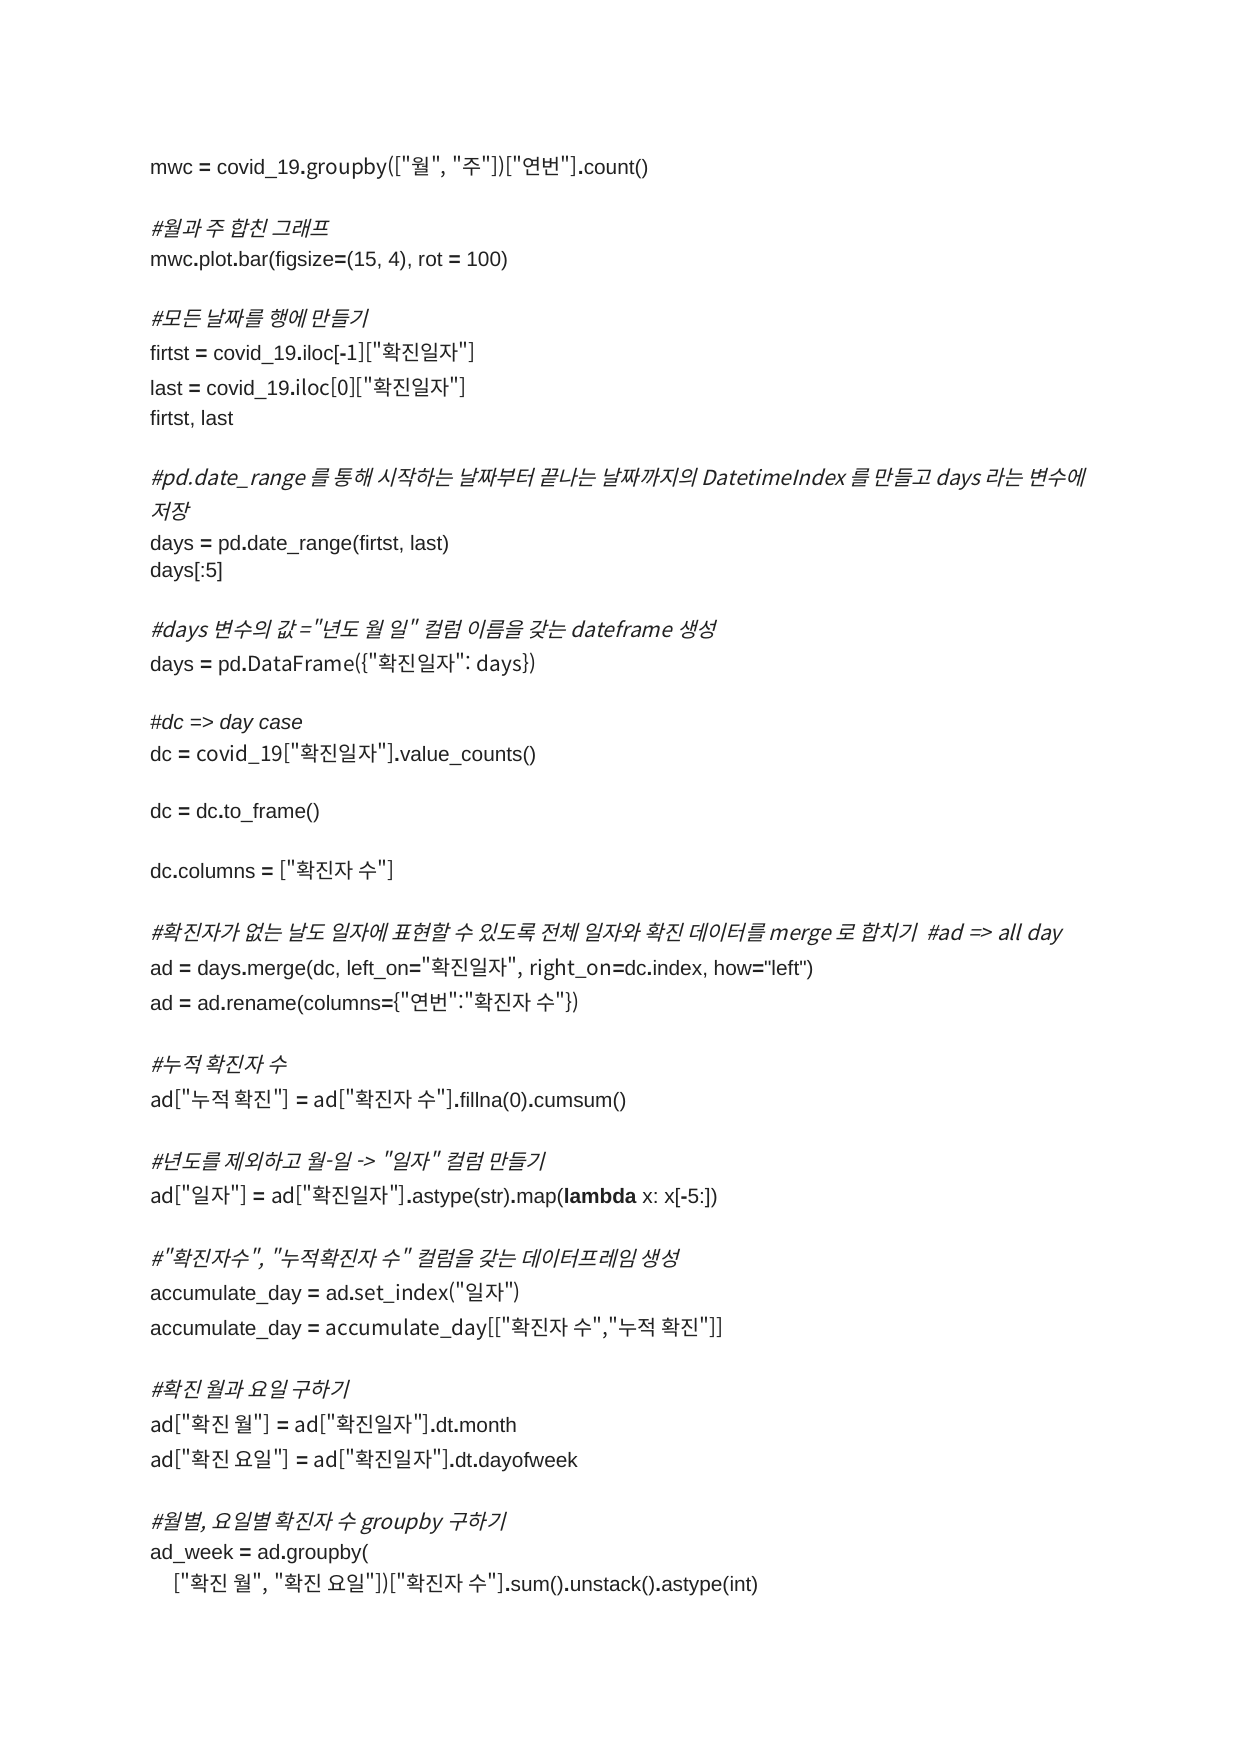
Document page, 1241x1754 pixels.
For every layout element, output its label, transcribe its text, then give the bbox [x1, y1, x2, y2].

text days = pd.date_range(firtst, last) [150, 530, 1090, 554]
text dc.columns = ["확진자 수"] [150, 854, 1090, 884]
text last = covid_19.iloc[0]["확진일자"] [150, 371, 1090, 401]
text ad = days.merge(dc, left_on="확진일자", right_on=dc.index, how="left") [150, 951, 1090, 981]
text #월별, 요일별 확진자 수 groupby 구하기 [150, 1505, 1090, 1535]
text mwc.plot.bar(figsize=(15, 4), rot = 100) [150, 247, 1090, 271]
text #pd.date_range를 통해 시작하는 날짜부터 끝나는 날짜까지의 DatetimeIndex를 만들고 days라는 변수에 저장 [150, 461, 1090, 526]
text ad["누적 확진"] = ad["확진자 수"].fillna(0).cumsum() [150, 1083, 1090, 1113]
text firtst = covid_19.iloc[-1]["확진일자"] [150, 337, 1090, 367]
text accumulate_day = ad.set_index("일자") [150, 1277, 1090, 1307]
text #확진 월과 요일 구하기 [150, 1373, 1090, 1404]
text ad_week = ad.groupby( [150, 1540, 1090, 1564]
text #days 변수의 값 ="년도 월 일" 컬럼 이름을 갖는 dateframe 생성 [150, 613, 1090, 643]
text dc = covid_19["확진일자"].value_counts() [150, 737, 1090, 767]
text mwc = covid_19.groupby(["월", "주"])["연번"].count() [150, 150, 1090, 180]
text ad["일자"] = ad["확진일자"].astype(str).map(lambda x: x[-5:]) [150, 1180, 1090, 1210]
text dc = dc.to_frame() [150, 799, 1090, 823]
text ad["확진 월"] = ad["확진일자"].dt.month [150, 1408, 1090, 1438]
text #확진자가 없는 날도 일자에 표현할 수 있도록 전체 일자와 확진 데이터를 merge로 합치기 #ad => all day [150, 917, 1090, 947]
text accumulate_day = accumulate_day[["확진자 수","누적 확진"]] [150, 1311, 1090, 1341]
text #누적 확진자 수 [150, 1048, 1090, 1078]
text #월과 주 합친 그래프 [150, 212, 1090, 242]
text ["확진 월", "확진 요일"])["확진자 수"].sum().unstack().astype(int) [150, 1567, 1090, 1597]
text days = pd.DataFrame({"확진일자": days}) [150, 647, 1090, 678]
text days[:5] [150, 558, 1090, 582]
text #"확진자수", "누적확진자 수" 컬럼을 갖는 데이터프레임 생성 [150, 1242, 1090, 1272]
text #모든 날짜를 행에 만들기 [150, 302, 1090, 332]
text #dc => day case [150, 710, 1090, 734]
text ad["확진 요일"] = ad["확진일자"].dt.dayofweek [150, 1443, 1090, 1473]
text #년도를 제외하고 월-일 -> "일자" 컬럼 만들기 [150, 1145, 1090, 1175]
text firtst, last [150, 406, 1090, 430]
text ad = ad.rename(columns={"연번":"확진자 수"}) [150, 986, 1090, 1016]
